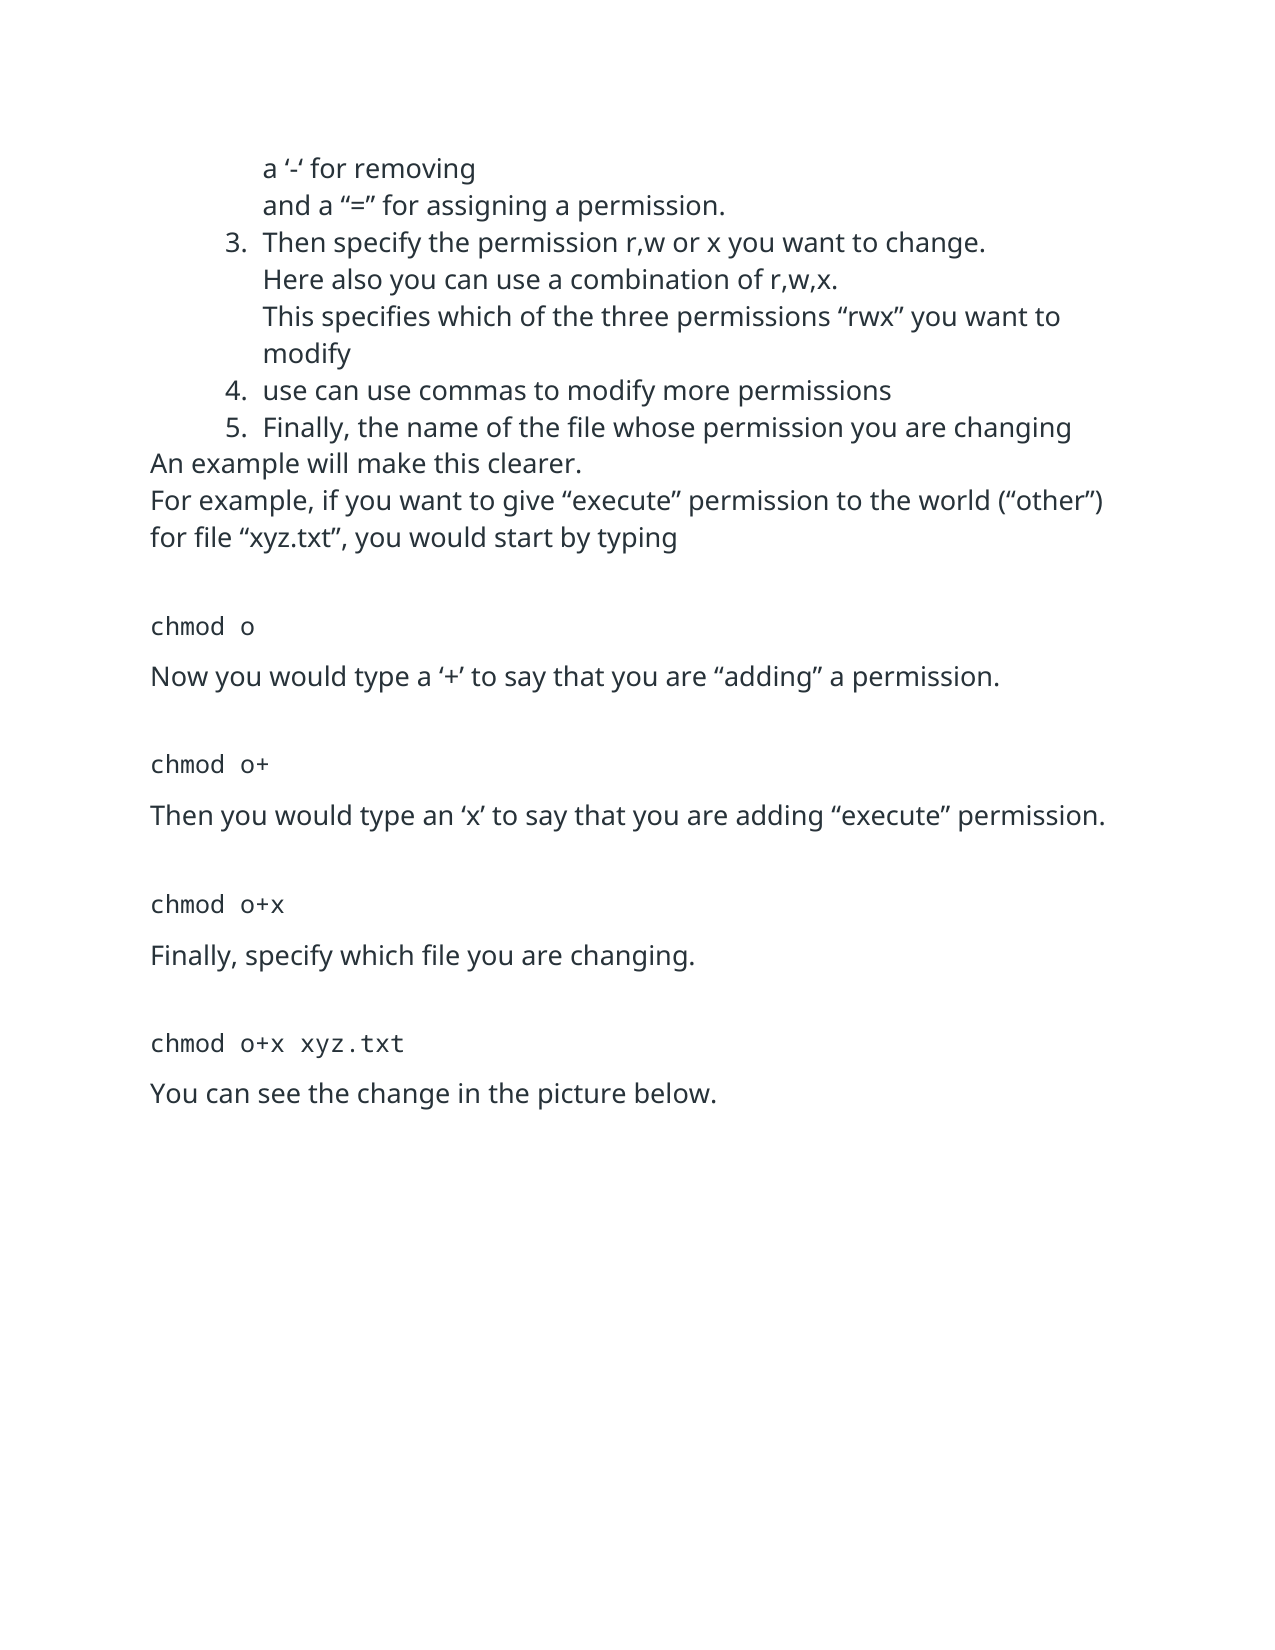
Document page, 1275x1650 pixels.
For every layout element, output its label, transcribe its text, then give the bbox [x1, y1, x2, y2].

text Finally, specify which file you are changing. [150, 936, 1125, 1010]
list Then specify the permission r,w or x you want to change. Here also you can use a combination of r,w,x. This specifies which of the three permissions “rwx” you want to modify [225, 224, 1125, 371]
text Then you would type an ‘x’ to say that you are adding “execute” permission. [150, 797, 1125, 871]
text You can see the change in the picture below. [150, 1075, 1125, 1149]
text Now you would type a ‘+’ to say that you are “adding” a permission. [150, 658, 1125, 732]
text chmod o+ [150, 747, 1125, 781]
text chmod o+x [150, 886, 1125, 920]
text An example will make this clearer. For example, if you want to give “execute” permission to the world (“other”) for file “xyz.txt”, you would start by typing [150, 445, 1125, 592]
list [225, 150, 1125, 224]
text chmod o [150, 608, 1125, 642]
list use can use commas to modify more permissions [225, 371, 1125, 408]
text chmod o+x xyz.txt [150, 1025, 1125, 1059]
list Finally, the name of the file whose permission you are changing [225, 408, 1125, 445]
